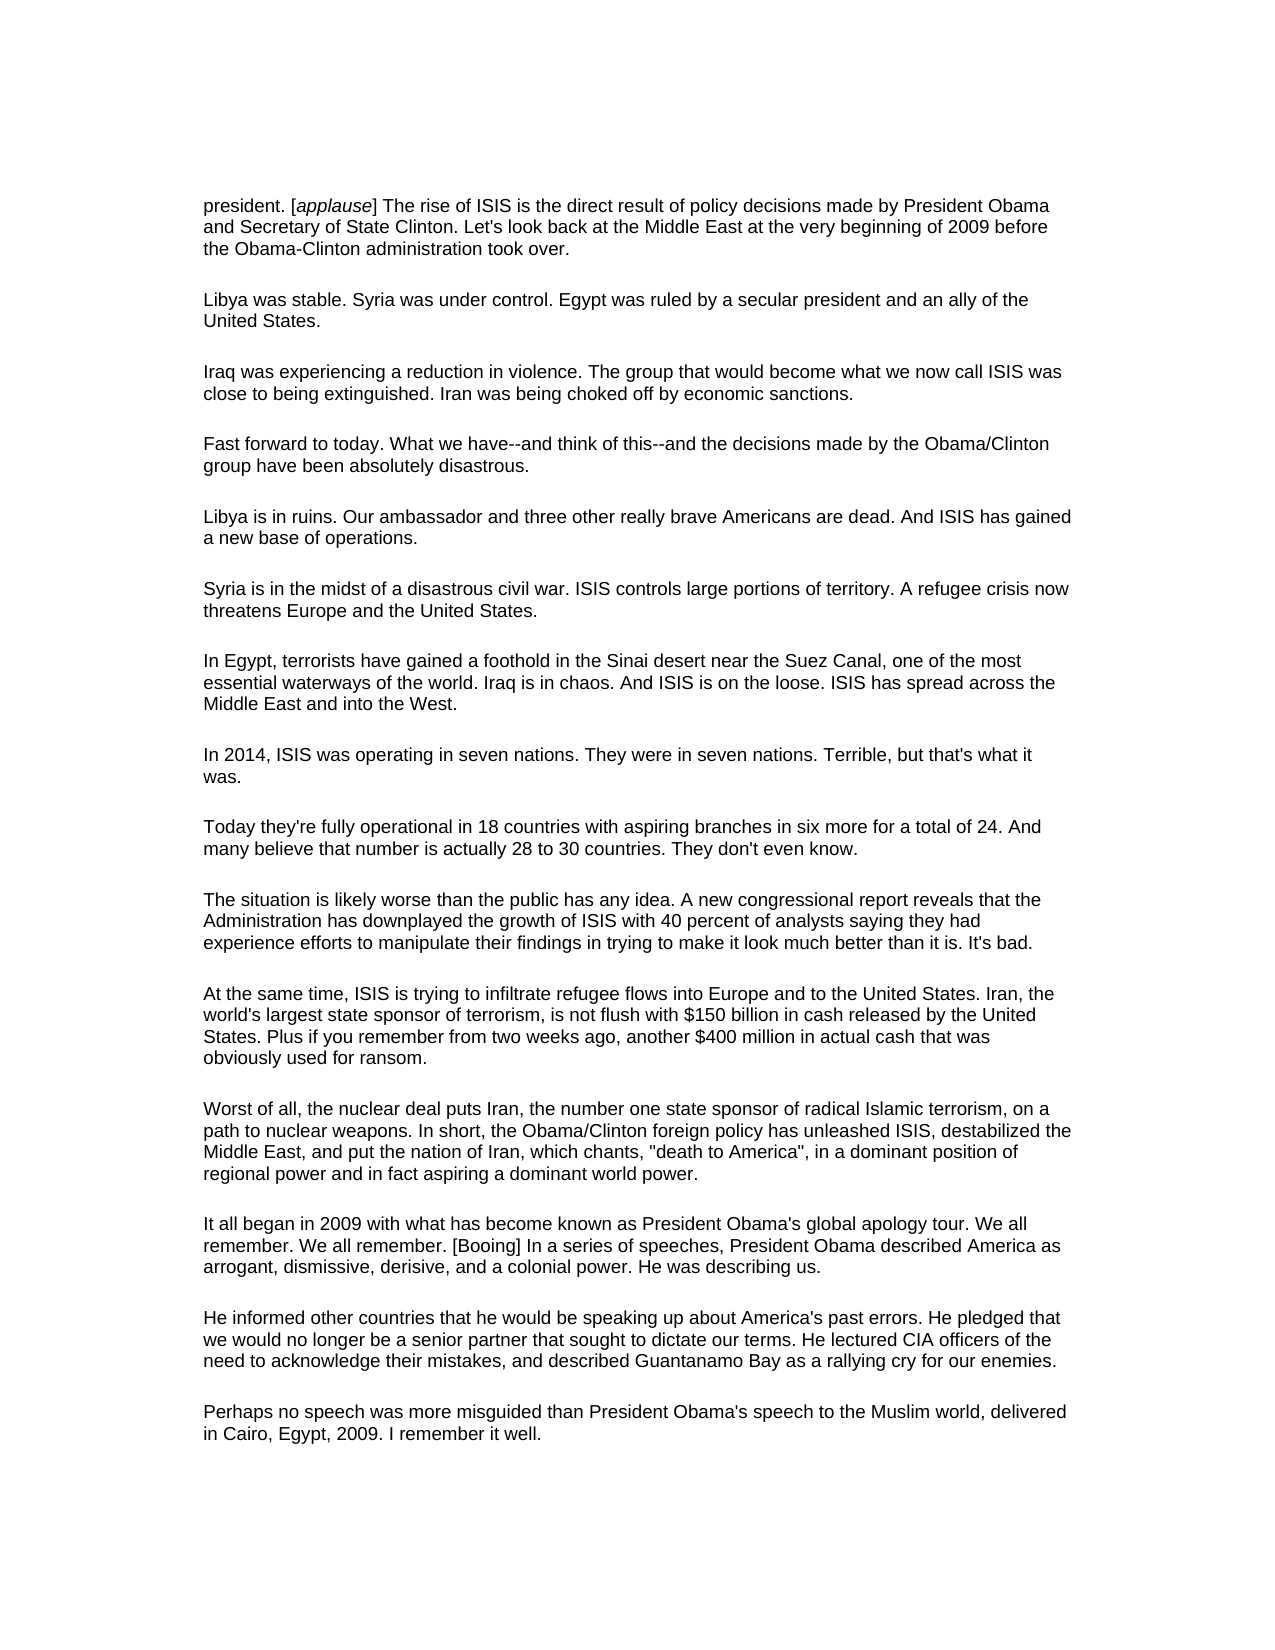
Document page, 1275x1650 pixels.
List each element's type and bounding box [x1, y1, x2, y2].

table_cell [188, 150, 1087, 1489]
